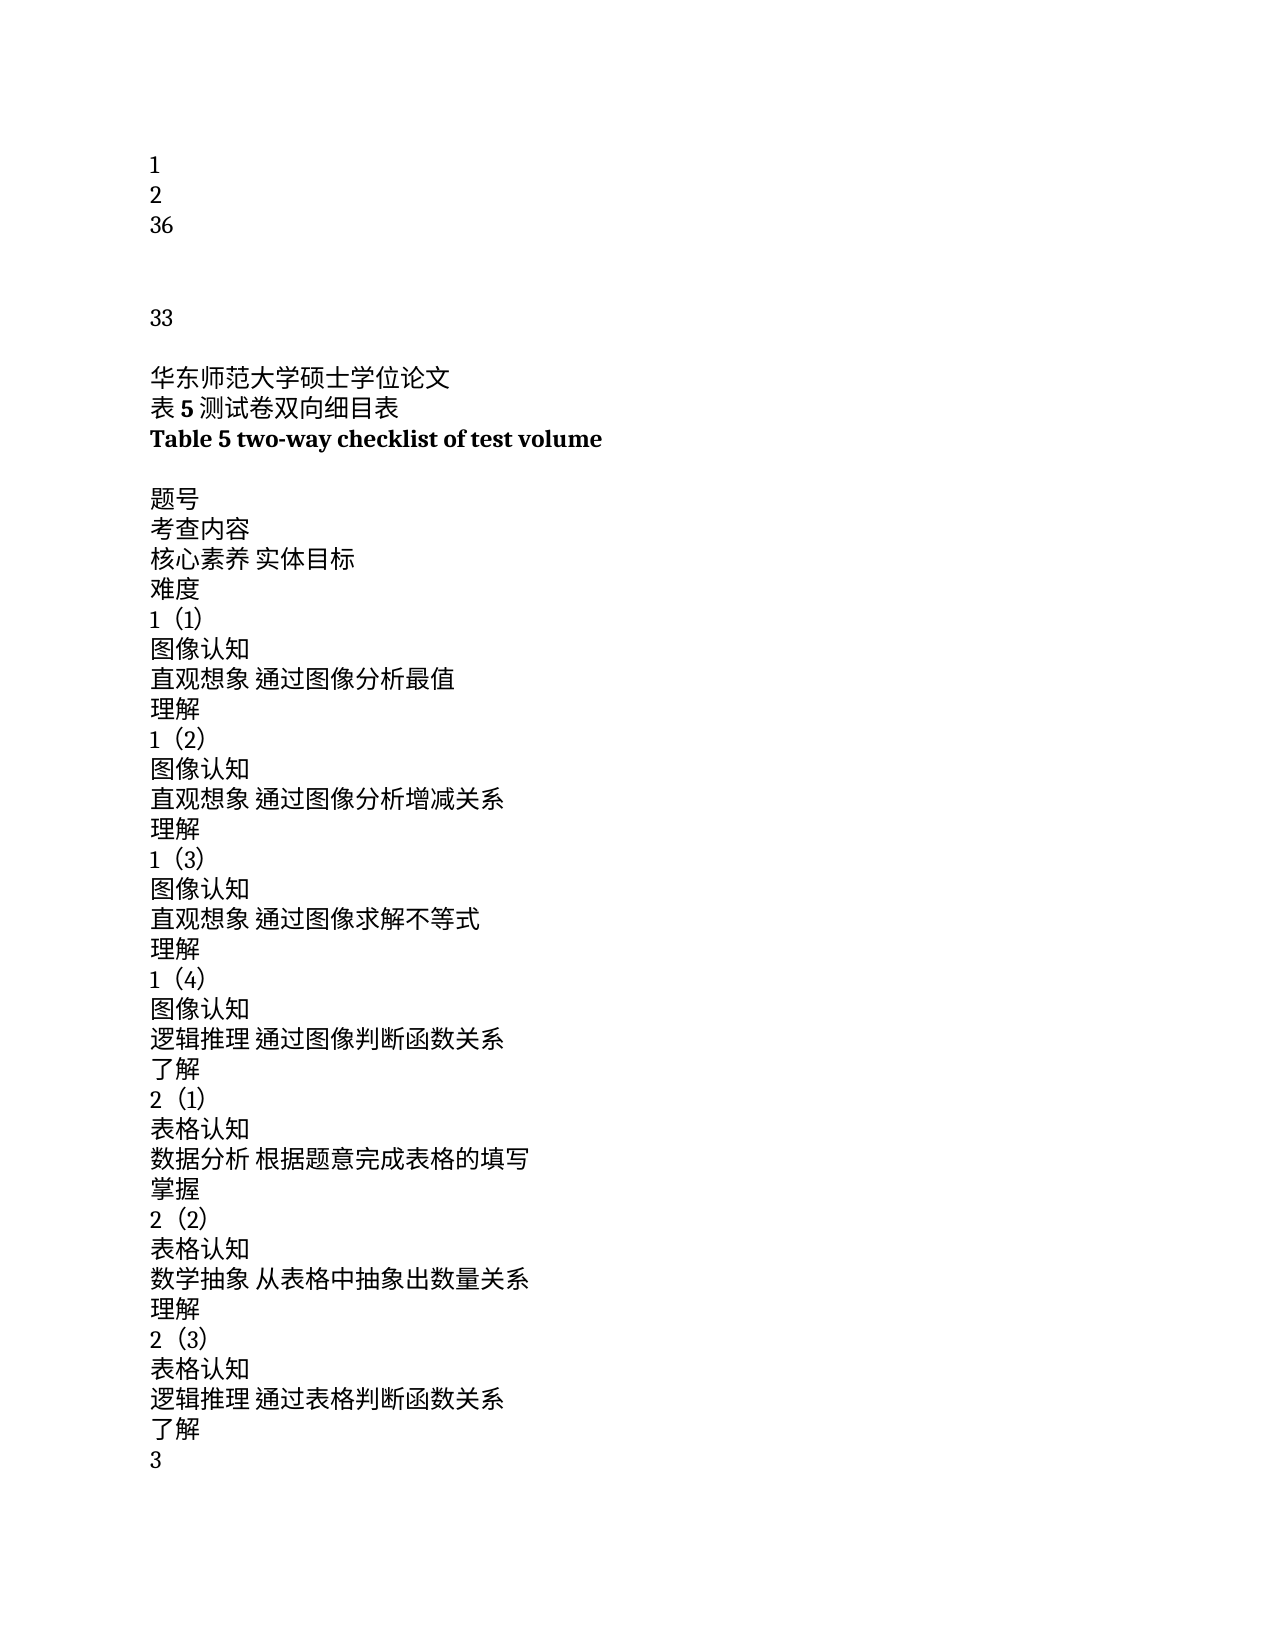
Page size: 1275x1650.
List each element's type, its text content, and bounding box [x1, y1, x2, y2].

text 直观想象 通过图像分析最值 [150, 665, 1125, 695]
text 难度 [150, 575, 1125, 605]
text 图像认知 [150, 875, 1125, 905]
text 图像认知 [150, 755, 1125, 785]
text 1（4） [150, 965, 1125, 995]
text 2（2） [150, 1205, 1125, 1235]
text 2（1） [150, 1085, 1125, 1115]
text 2（3） [150, 1325, 1125, 1355]
text 逻辑推理 通过图像判断函数关系 [150, 1025, 1125, 1055]
text 表格认知 [150, 1235, 1125, 1265]
text 考查内容 [150, 515, 1125, 545]
text 2 [150, 180, 1125, 210]
text 理解 [150, 815, 1125, 845]
text 理解 [150, 695, 1125, 725]
text 题号 [150, 485, 1125, 515]
text 直观想象 通过图像求解不等式 [150, 905, 1125, 935]
text 理解 [150, 1295, 1125, 1325]
text 核心素养 实体目标 [150, 545, 1125, 575]
text 了解 [150, 1415, 1125, 1445]
text 图像认知 [150, 635, 1125, 665]
text 了解 [150, 1055, 1125, 1085]
text 华东师范大学硕士学位论文 [150, 364, 1125, 394]
text Table 5 two-way checklist of test volume [150, 424, 1125, 454]
text 图像认知 [150, 995, 1125, 1025]
text 1（1） [150, 605, 1125, 635]
text 理解 [150, 935, 1125, 965]
text 逻辑推理 通过表格判断函数关系 [150, 1385, 1125, 1415]
text 3 [150, 1445, 1125, 1475]
text 36 [150, 210, 1125, 240]
text 表 5 测试卷双向细目表 [150, 394, 1125, 424]
text 直观想象 通过图像分析增减关系 [150, 785, 1125, 815]
text 掌握 [150, 1175, 1125, 1205]
text 表格认知 [150, 1115, 1125, 1145]
text 1 [150, 150, 1125, 180]
text 33 [150, 302, 1125, 332]
text 1（3） [150, 845, 1125, 875]
text 1（2） [150, 725, 1125, 755]
text 数据分析 根据题意完成表格的填写 [150, 1145, 1125, 1175]
text 表格认知 [150, 1355, 1125, 1385]
text 数学抽象 从表格中抽象出数量关系 [150, 1265, 1125, 1295]
